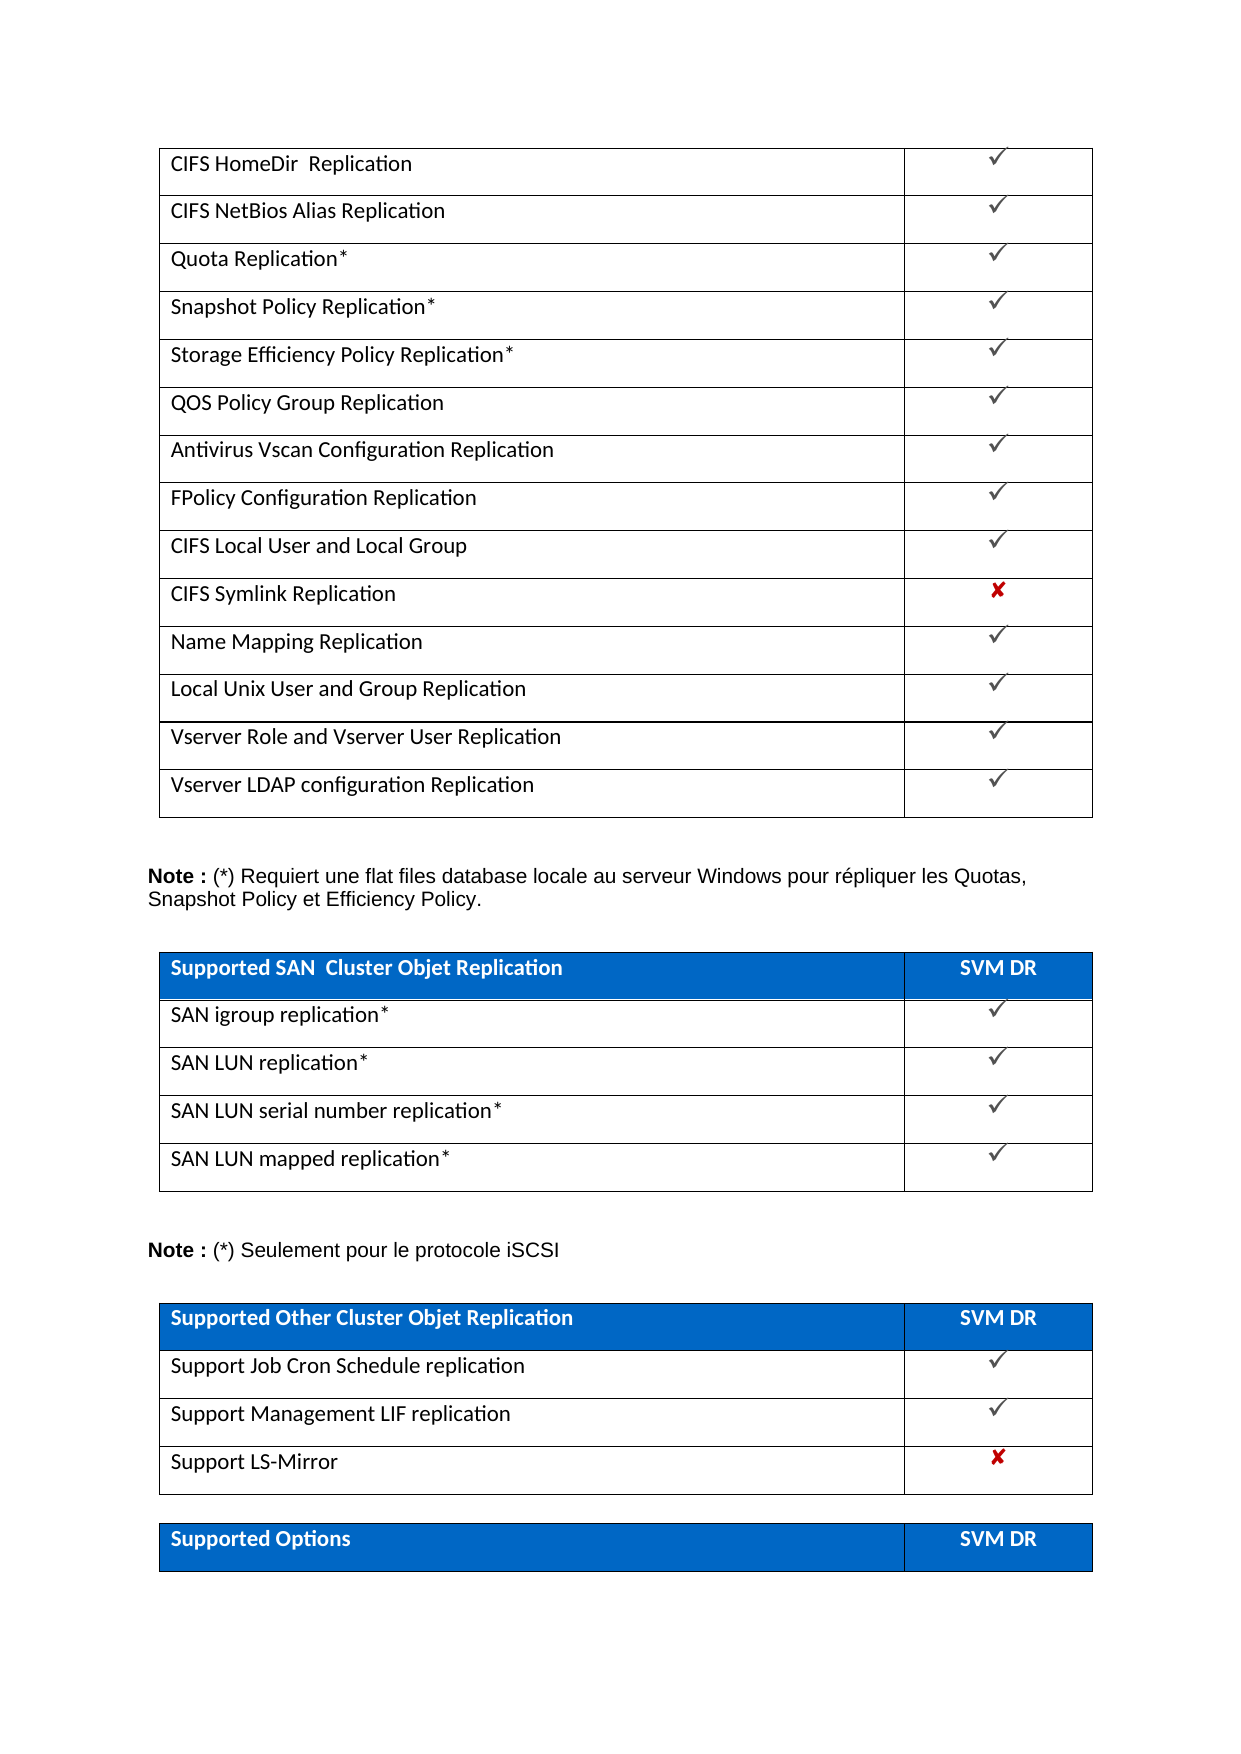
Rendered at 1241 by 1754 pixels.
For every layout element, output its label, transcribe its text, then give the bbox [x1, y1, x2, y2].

table_cell [905, 1399, 1092, 1446]
table_cell [905, 1144, 1092, 1191]
table_cell [905, 1351, 1092, 1398]
table_cell Vserver Role and Vserver User Replication [160, 723, 904, 769]
table_cell Name Mapping Replication [160, 627, 904, 673]
table_header Supported SAN Cluster Objet Replication [160, 953, 904, 999]
table_cell QOS Policy Group Replication [160, 388, 904, 434]
table_cell Quota Replication* [160, 244, 904, 291]
table_cell [905, 1048, 1092, 1095]
table_cell [905, 1001, 1092, 1047]
table_header Supported Options [160, 1524, 904, 1571]
table_cell Storage Efficiency Policy Replication* [160, 340, 904, 387]
table_cell Support LS-Mirror [160, 1447, 904, 1494]
table_header SVM DR [905, 953, 1092, 999]
table_cell [905, 723, 1092, 769]
table_cell CIFS HomeDir Replication [160, 149, 904, 195]
table_cell [905, 1096, 1092, 1143]
table_cell SAN LUN mapped replication* [160, 1144, 904, 1191]
table_cell [905, 149, 1092, 195]
table_cell [905, 627, 1092, 673]
table_cell Antivirus Vscan Configuration Replication [160, 436, 904, 482]
table_cell [905, 531, 1092, 578]
table_cell CIFS Symlink Replication [160, 579, 904, 626]
table_cell [905, 770, 1092, 817]
table_cell SAN LUN serial number replication* [160, 1096, 904, 1143]
table_cell [905, 244, 1092, 291]
table_cell Local Unix User and Group Replication [160, 675, 904, 721]
table_cell SAN igroup replication* [160, 1001, 904, 1047]
table_cell FPolicy Configuration Replication [160, 483, 904, 530]
table_cell CIFS NetBios Alias Replication [160, 196, 904, 243]
table_cell Support Management LIF replication [160, 1399, 904, 1446]
table_cell [905, 1447, 1092, 1494]
table_cell CIFS Local User and Local Group [160, 531, 904, 578]
table_header Supported Other Cluster Objet Replication [160, 1304, 904, 1350]
table_cell [905, 436, 1092, 482]
table_cell [905, 675, 1092, 721]
list Note : (*) Seulement pour le protocole iSCSI [148, 1239, 1093, 1262]
table_cell Support Job Cron Schedule replication [160, 1351, 904, 1398]
list Note : (*) Requiert une flat files database locale au serveur Windows pour répliquer les Quotas, Snapshot Policy et Efficiency Policy. [148, 865, 1093, 911]
table_cell Snapshot Policy Replication* [160, 292, 904, 339]
table_cell [905, 483, 1092, 530]
table_header SVM DR [905, 1524, 1092, 1571]
table_cell [905, 292, 1092, 339]
table_cell Vserver LDAP configuration Replication [160, 770, 904, 817]
table_header SVM DR [905, 1304, 1092, 1350]
table_cell [905, 388, 1092, 434]
table_cell [905, 579, 1092, 626]
table_cell [905, 340, 1092, 387]
table_cell SAN LUN replication* [160, 1048, 904, 1095]
table_cell [905, 196, 1092, 243]
